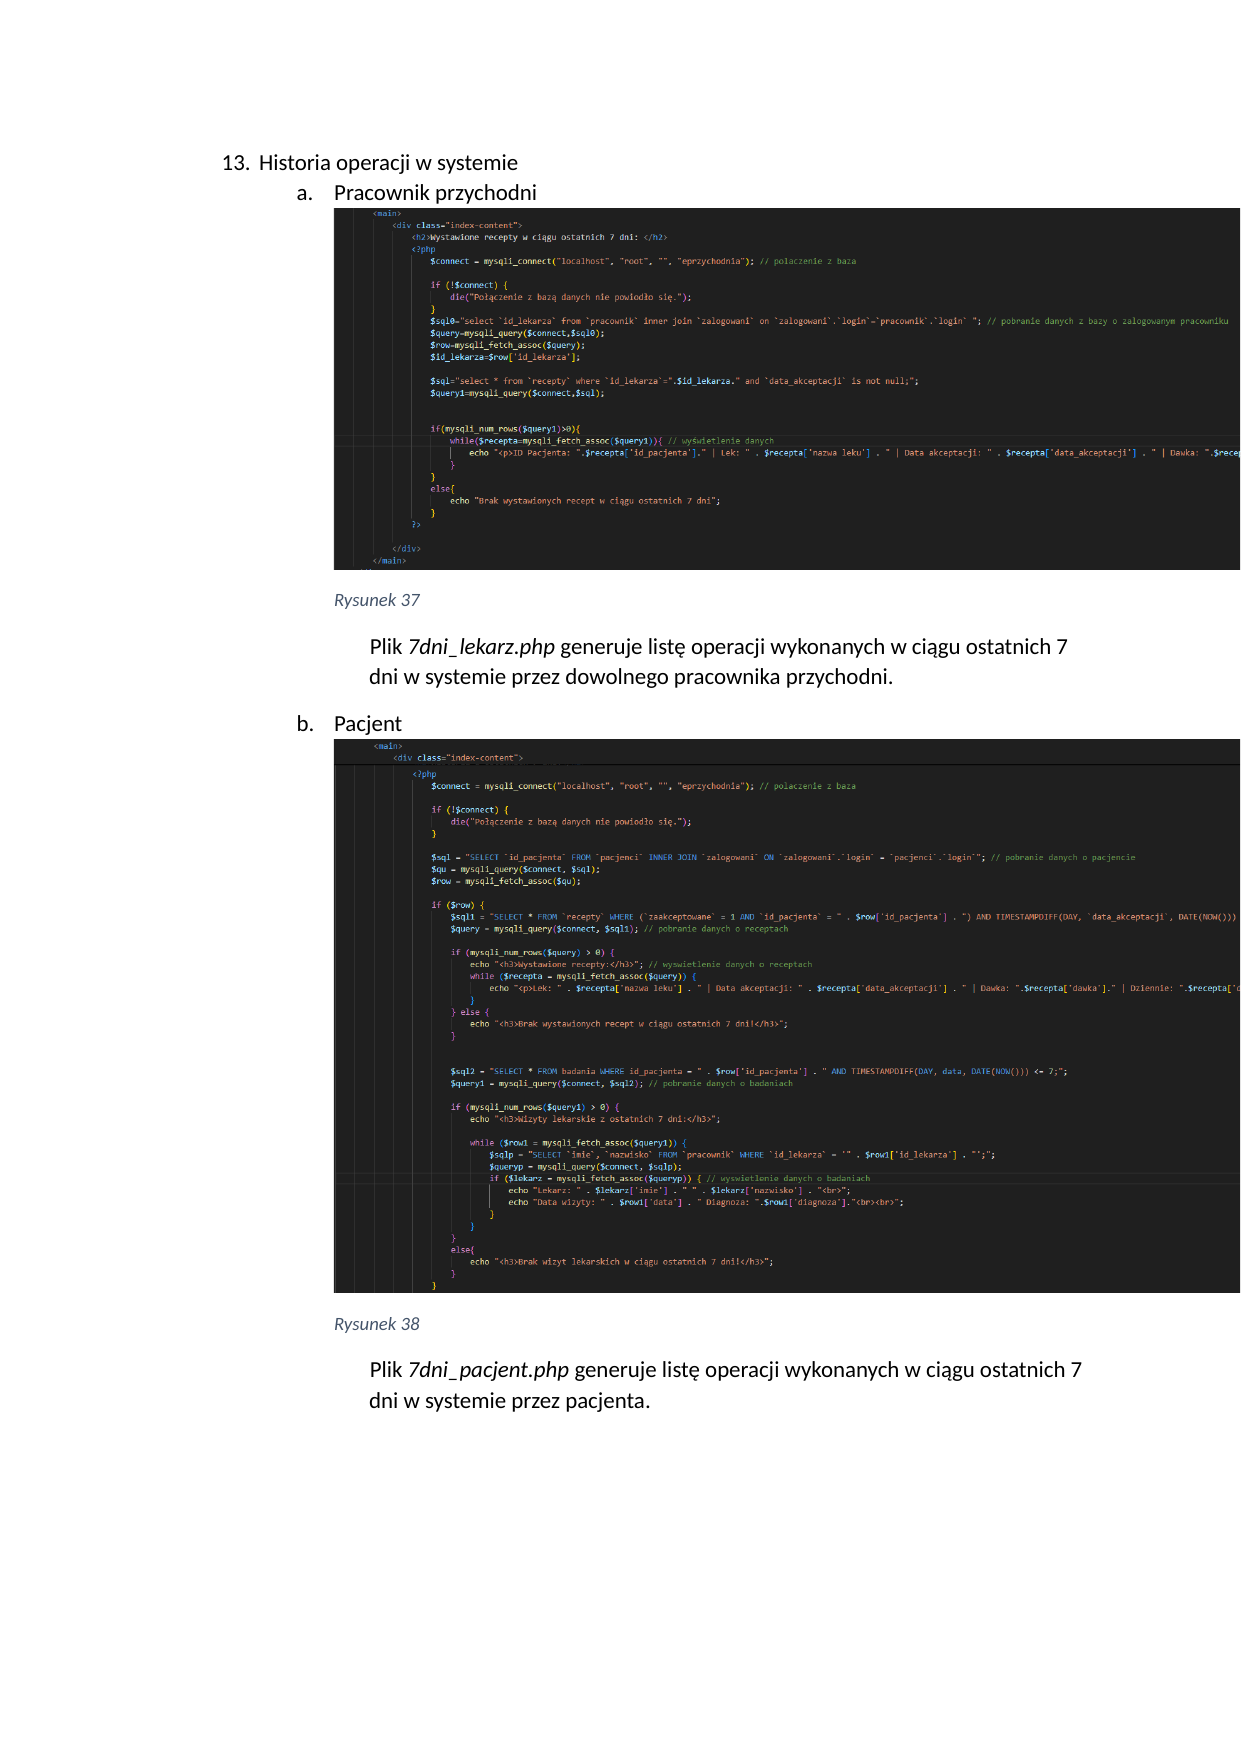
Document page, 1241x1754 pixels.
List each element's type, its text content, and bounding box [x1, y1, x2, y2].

picture [333, 739, 1241, 1293]
picture [333, 208, 1241, 570]
list Pracownik przychodni [296, 178, 1093, 206]
text Plik 7dni_pacjent.php generuje listę operacji wykonanych w ciągu ostatnich 7 dni w systemie przez pacjenta. [369, 1356, 1093, 1414]
list Pacjent [296, 709, 1093, 737]
text Plik 7dni_lekarz.php generuje listę operacji wykonanych w ciągu ostatnich 7 dni w systemie przez dowolnego pracownika przychodni. [369, 632, 1093, 690]
list Historia operacji w systemie [221, 148, 1093, 176]
